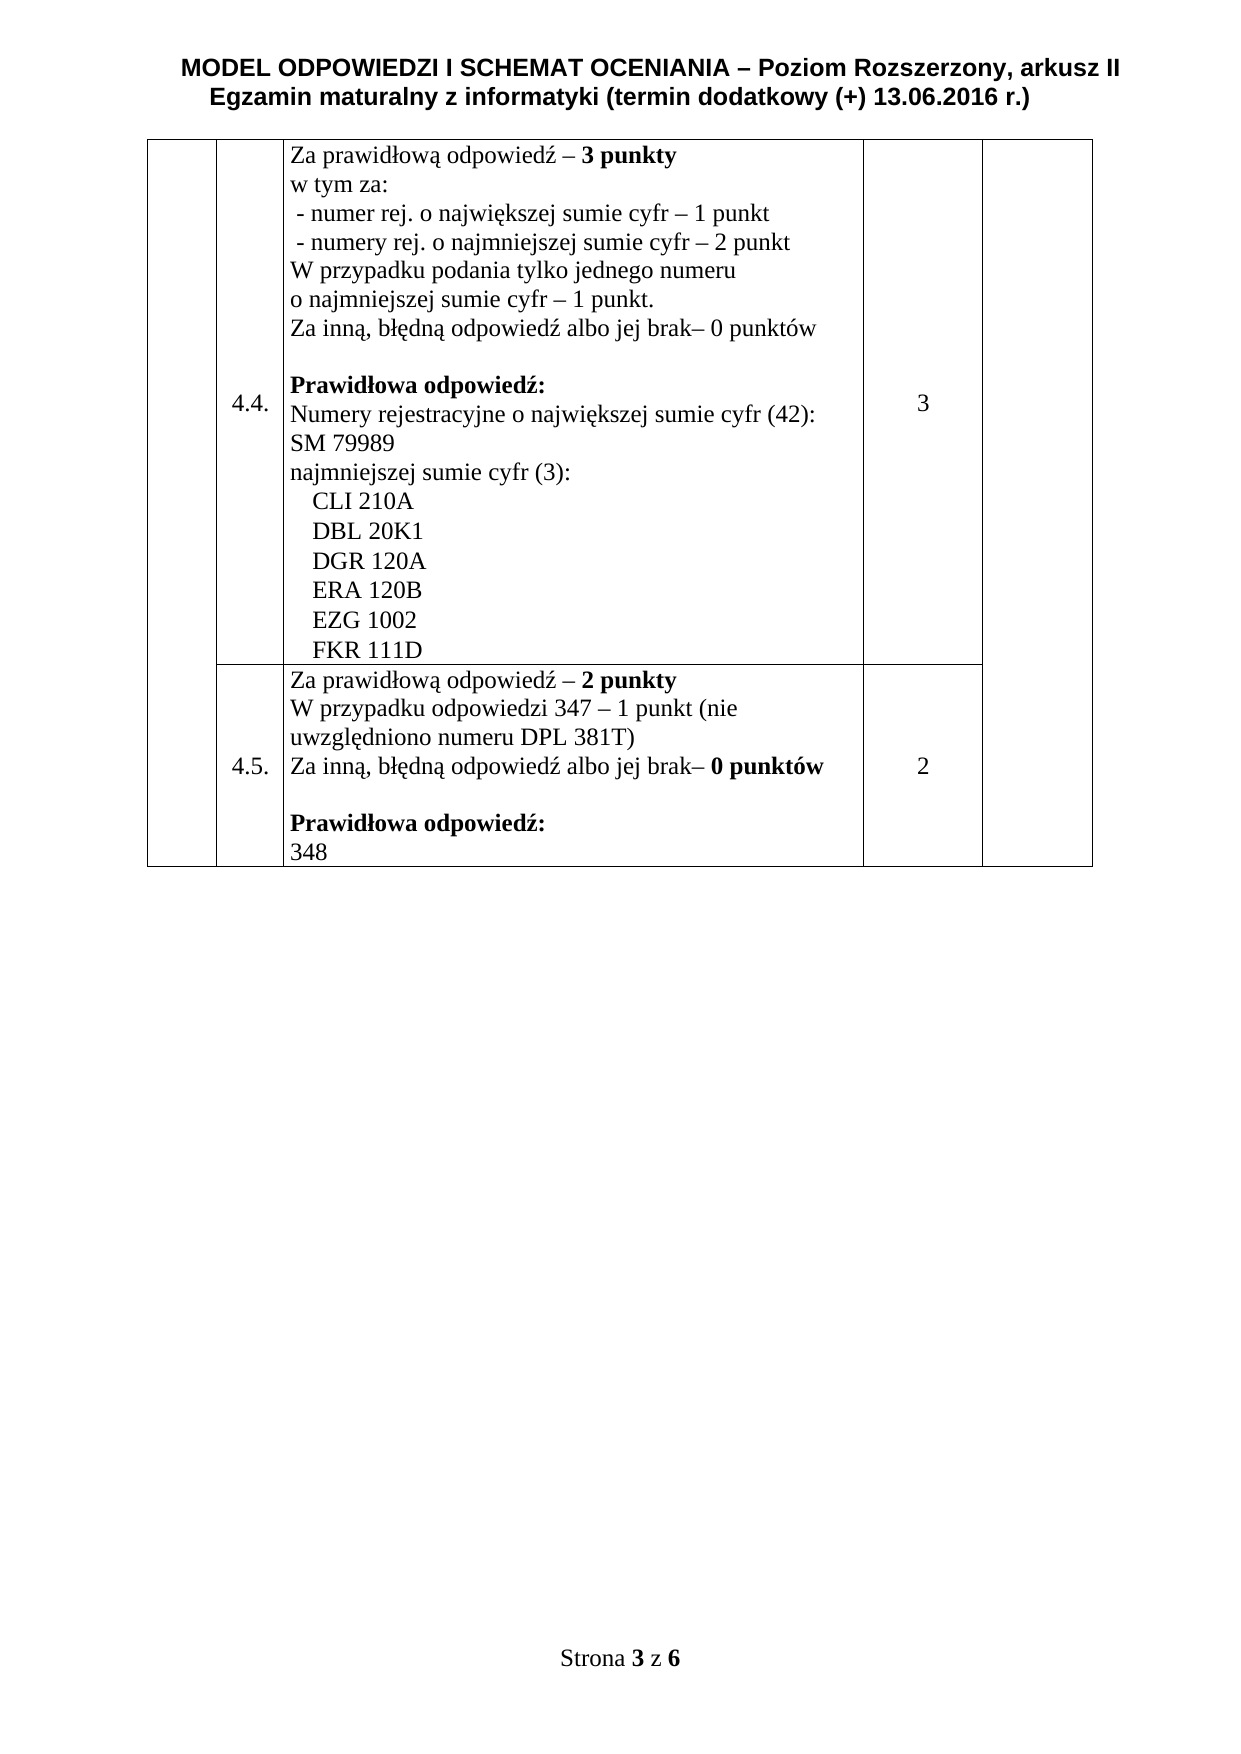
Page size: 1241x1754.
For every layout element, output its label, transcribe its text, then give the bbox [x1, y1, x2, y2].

table_cell 4.4. [217, 140, 283, 664]
table_cell 3 [864, 140, 982, 664]
table_cell Za prawidłową odpowiedź – 2 punkty W przypadku odpowiedzi 347 – 1 punkt (nie uwzględniono numeru DPL 381T) Za inną, błędną odpowiedź albo jej brak– 0 punktów Prawidłowa odpowiedź: 348 [284, 665, 863, 866]
table_cell 2 [864, 665, 982, 866]
table_cell 4.5. [217, 665, 283, 866]
table_cell Za prawidłową odpowiedź – 3 punkty w tym za: - numer rej. o największej sumie cyfr – 1 punkt - numery rej. o najmniejszej sumie cyfr – 2 punkt W przypadku podania tylko jednego numeru o najmniejszej sumie cyfr – 1 punkt. Za inną, błędną odpowiedź albo jej brak– 0 punktów Prawidłowa odpowiedź: Numery rejestracyjne o największej sumie cyfr (42): SM 79989 najmniejszej sumie cyfr (3): [284, 140, 863, 664]
